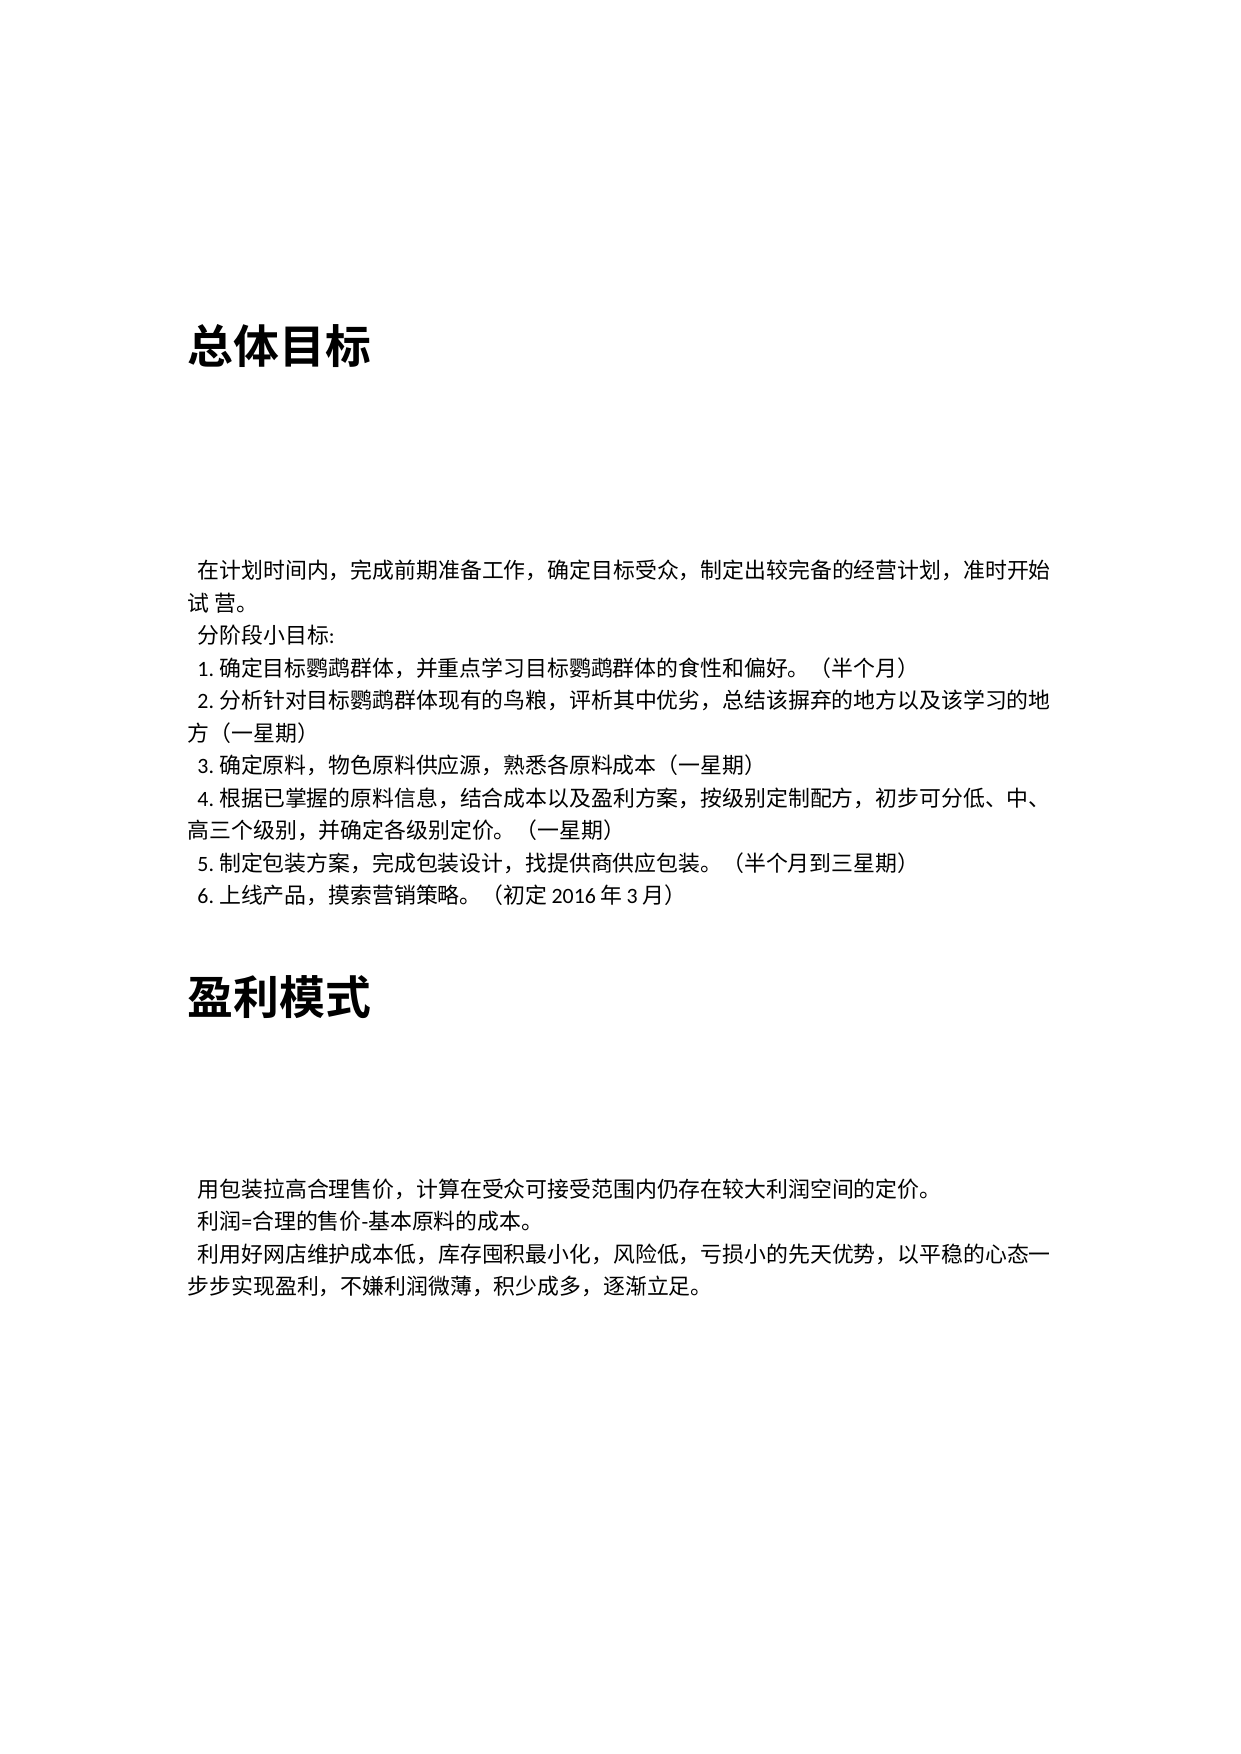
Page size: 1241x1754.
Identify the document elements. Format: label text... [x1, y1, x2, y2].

text 用包装拉高合理售价，计算在受众可接受范围内仍存在较大利润空间的定价。 [187, 1171, 1053, 1204]
text 在计划时间内，完成前期准备工作，确定目标受众，制定出较完备的经营计划，准时开始试 营。 [187, 553, 1053, 618]
subtitle 总体目标 [187, 295, 1053, 392]
subtitle 盈利模式 [187, 946, 1053, 1043]
text 利用好网店维护成本低，库存囤积最小化，风险低，亏损小的先天优势，以平稳的心态一步步实现盈利，不嫌利润微薄，积少成多，逐渐立足。 [187, 1236, 1053, 1301]
text 4. 根据已掌握的原料信息，结合成本以及盈利方案，按级别定制配方，初步可分低、中、高三个级别，并确定各级别定价。（一星期） [187, 780, 1053, 845]
text 5. 制定包装方案，完成包装设计，找提供商供应包装。（半个月到三星期） [187, 845, 1053, 878]
text 3. 确定原料，物色原料供应源，熟悉各原料成本（一星期） [187, 748, 1053, 780]
text 1. 确定目标鹦鹉群体，并重点学习目标鹦鹉群体的食性和偏好。（半个月） [187, 650, 1053, 683]
text 分阶段小目标: [187, 618, 1053, 650]
text 利润=合理的售价-基本原料的成本。 [187, 1204, 1053, 1236]
text 2. 分析针对目标鹦鹉群体现有的鸟粮，评析其中优劣，总结该摒弃的地方以及该学习的地方（一星期） [187, 683, 1053, 748]
text 6. 上线产品，摸索营销策略。（初定2016年3月） [187, 878, 1053, 910]
